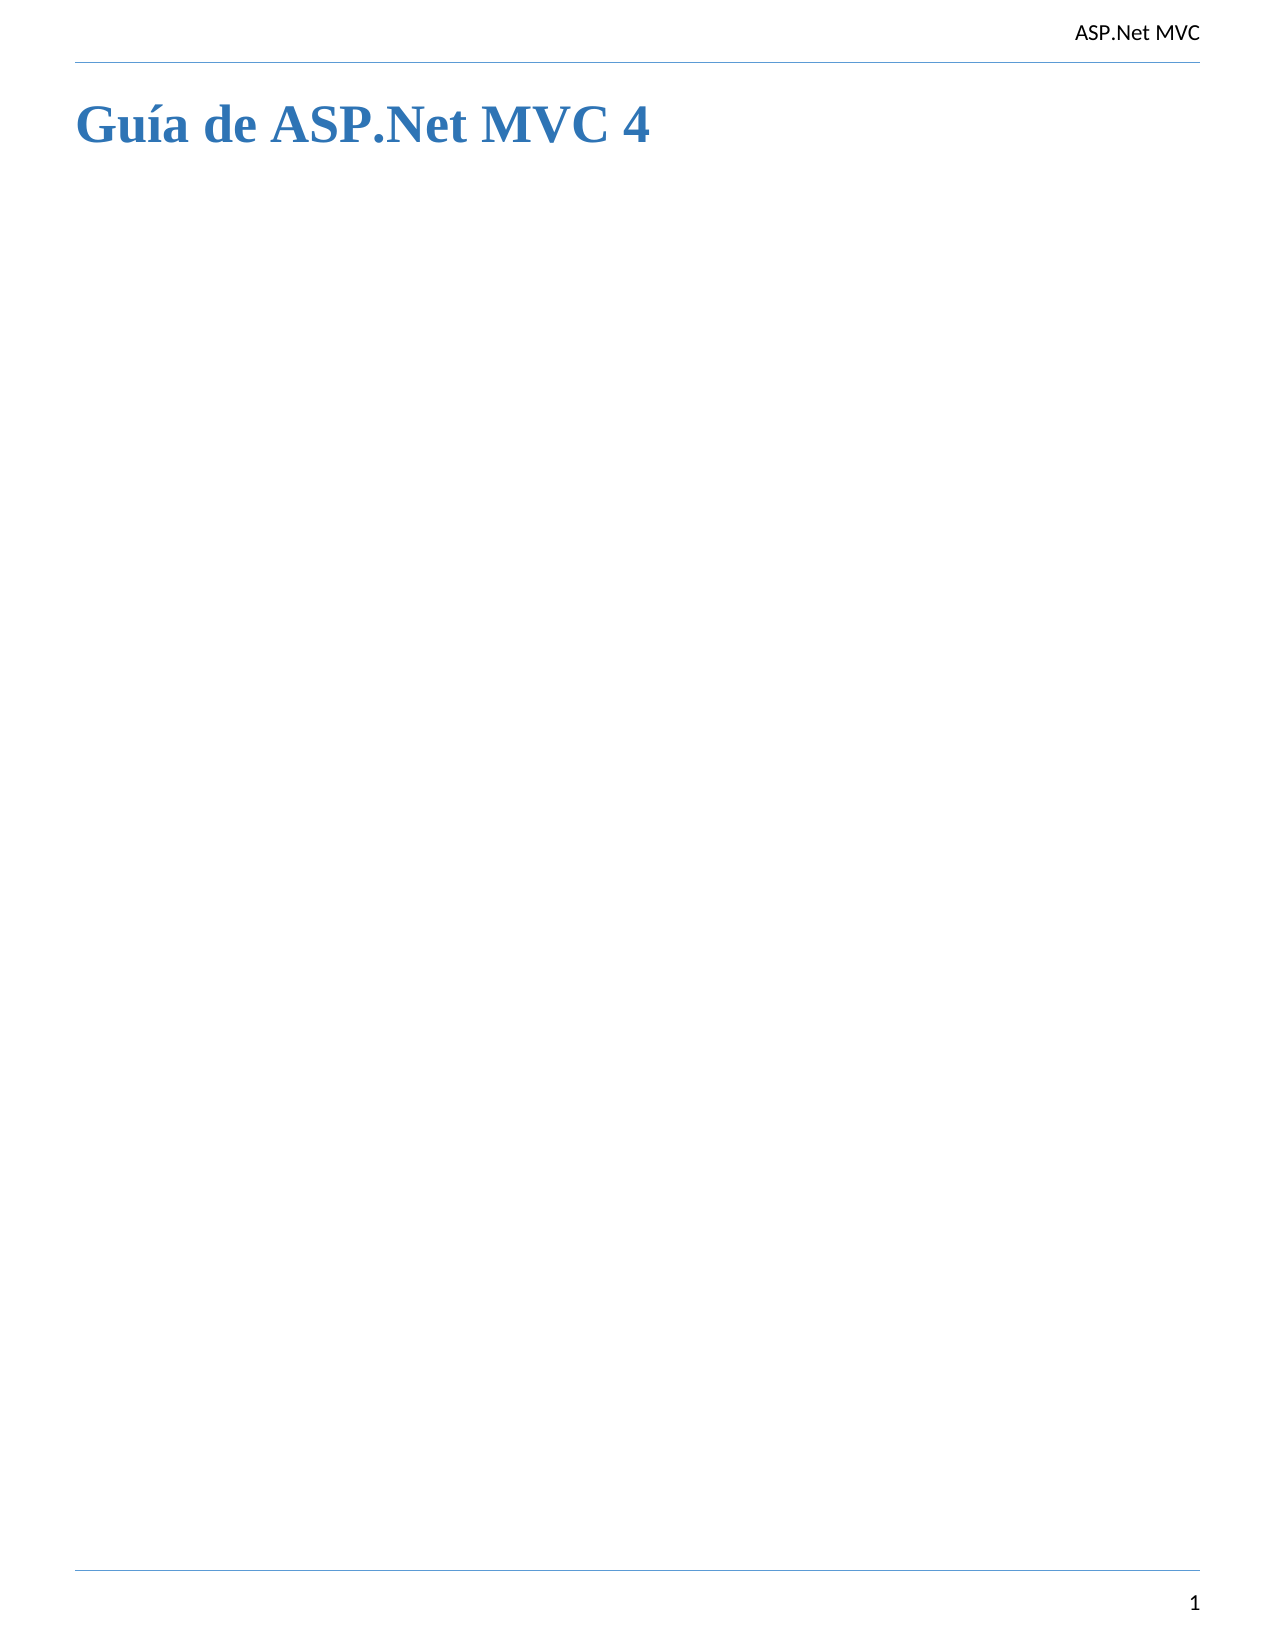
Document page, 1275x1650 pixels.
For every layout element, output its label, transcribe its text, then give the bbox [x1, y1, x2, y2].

text Guía de ASP.Net MVC 4 [75, 91, 1200, 154]
